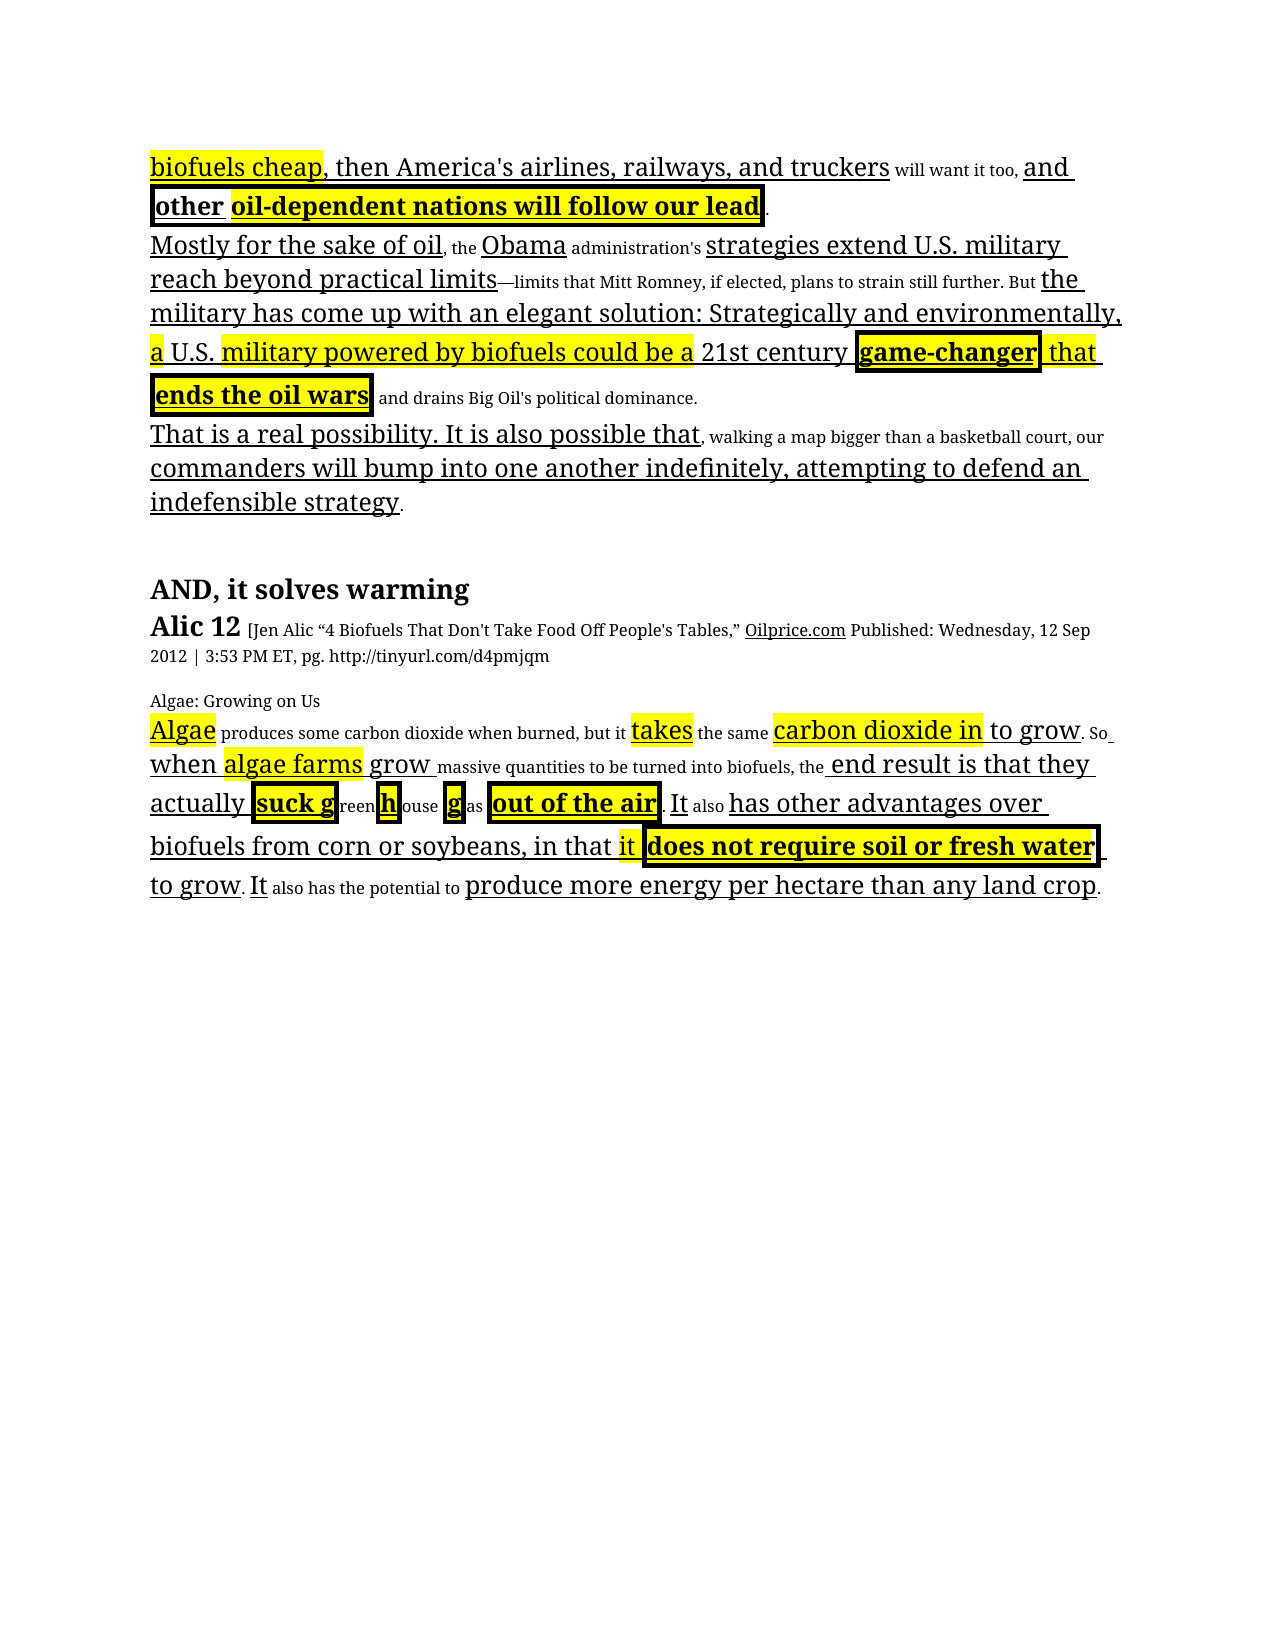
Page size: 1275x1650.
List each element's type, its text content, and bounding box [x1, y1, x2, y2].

subtitle AND, it solves warming [150, 571, 1125, 608]
text Mostly for the sake of oil, the Obama administration's strategies extend U.S. military reach beyond practical limits—limits that Mitt Romney, if elected, plans to strain still further. But the military has come up with an elegant solution: Strategically and environmentally, a U.S. military powered by biofuels could be a 21st century game-changer that ends the oil wars and drains Big Oil's political dominance. [150, 227, 1125, 417]
text Alic 12 [Jen Alic “4 Biofuels That Don't Take Food Off People's Tables,” Oilprice.com Published: Wednesday, 12 Sep 2012 | 3:53 PM ET, pg. http://tinyurl.com/d4pmjqm [150, 608, 1125, 667]
text Algae: Growing on Us Algae produces some carbon dioxide when burned, but it takes the same carbon dioxide in to grow. So when algae farms grow massive quantities to be turned into biofuels, the end result is that they actually suck greenhouse gas out of the air. It also has other advantages over biofuels from corn or soybeans, in that it does not require soil or fresh water to grow. It also has the potential to produce more energy per hectare than any land crop. [150, 690, 1125, 902]
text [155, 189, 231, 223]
text That is a real possibility. It is also possible that, walking a map bigger than a basketball court, our commanders will bump into one another indefinitely, attempting to defend an indefensible strategy. [150, 417, 1125, 519]
